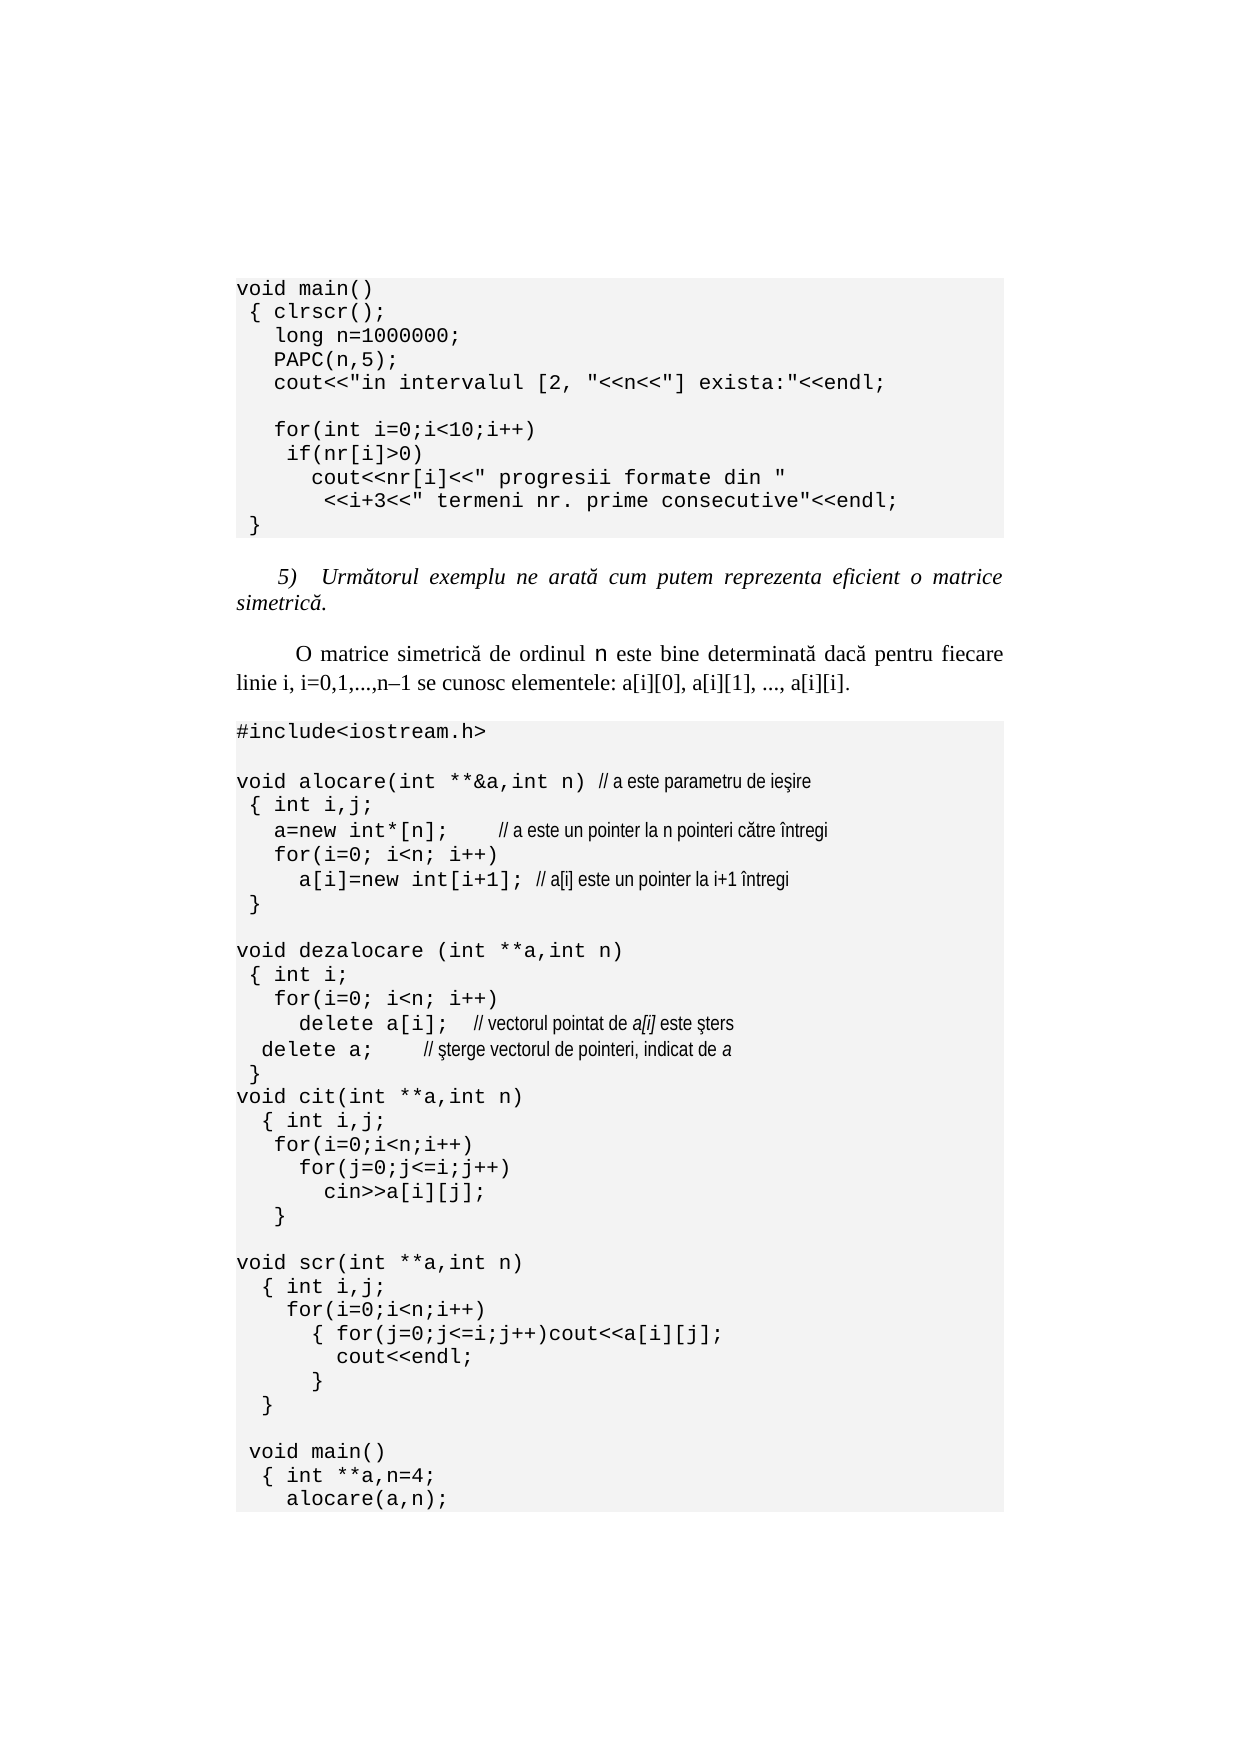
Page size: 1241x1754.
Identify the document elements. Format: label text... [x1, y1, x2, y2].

text void alocare(int **&a,int n) // a este parametru de ieşire [236, 769, 1004, 794]
text #include<iostream.h> [236, 721, 1004, 745]
text cout<<"in intervalul [2, "<<n<<"] exista:"<<endl; [236, 372, 1004, 396]
text <<i+3<<" termeni nr. prime consecutive"<<endl; [236, 490, 1004, 514]
text cout<<nr[i]<<" progresii formate din " [236, 467, 1004, 490]
text if(nr[i]>0) [236, 443, 1004, 467]
text } [236, 1394, 1004, 1417]
text void main() [236, 1441, 1004, 1465]
text for(i=0;i<n;i++) [236, 1134, 1004, 1157]
text cin>>a[i][j]; [236, 1181, 1004, 1205]
text delete a; // şterge vectorul de pointeri, indicat de a [236, 1037, 1004, 1063]
text a=new int*[n]; // a este un pointer la n pointeri către întregi [236, 818, 1004, 844]
text void cit(int **a,int n) [236, 1086, 1004, 1110]
text for(i=0; i<n; i++) [236, 844, 1004, 867]
text { int i,j; [236, 1110, 1004, 1134]
text { int **a,n=4; [236, 1465, 1004, 1488]
text void dezalocare (int **a,int n) [236, 940, 1004, 964]
text { int i,j; [236, 794, 1004, 818]
text } [236, 1370, 1004, 1394]
text for(int i=0;i<10;i++) [236, 419, 1004, 443]
text 5) Următorul exemplu ne arată cum putem reprezenta eficient o matrice simetrică. [236, 563, 1004, 615]
text for(j=0;j<=i;j++) [236, 1157, 1004, 1181]
text for(i=0;i<n;i++) [236, 1299, 1004, 1323]
text void main() [236, 278, 1004, 301]
text cout<<endl; [236, 1347, 1004, 1370]
text { for(j=0;j<=i;j++)cout<<a[i][j]; [236, 1323, 1004, 1347]
text } [236, 1205, 1004, 1228]
text { int i; [236, 964, 1004, 988]
text a[i]=new int[i+1]; // a[i] este un pointer la i+1 întregi [236, 867, 1004, 893]
text } [236, 893, 1004, 917]
text long n=1000000; [236, 325, 1004, 348]
text delete a[i]; // vectorul pointat de a[i] este şters [236, 1011, 1004, 1037]
text PAPC(n,5); [236, 348, 1004, 372]
text { clrscr(); [236, 301, 1004, 325]
text } [236, 1063, 1004, 1086]
text O matrice simetrică de ordinul n este bine determinată dacă pentru fiecare linie i, i=0,1,...,n–1 se cunosc elementele: a[i][0], a[i][1], ..., a[i][i]. [236, 640, 1004, 695]
text } [236, 514, 1004, 538]
text alocare(a,n); [236, 1488, 1004, 1512]
text void scr(int **a,int n) [236, 1252, 1004, 1276]
text { int i,j; [236, 1276, 1004, 1299]
text for(i=0; i<n; i++) [236, 988, 1004, 1011]
